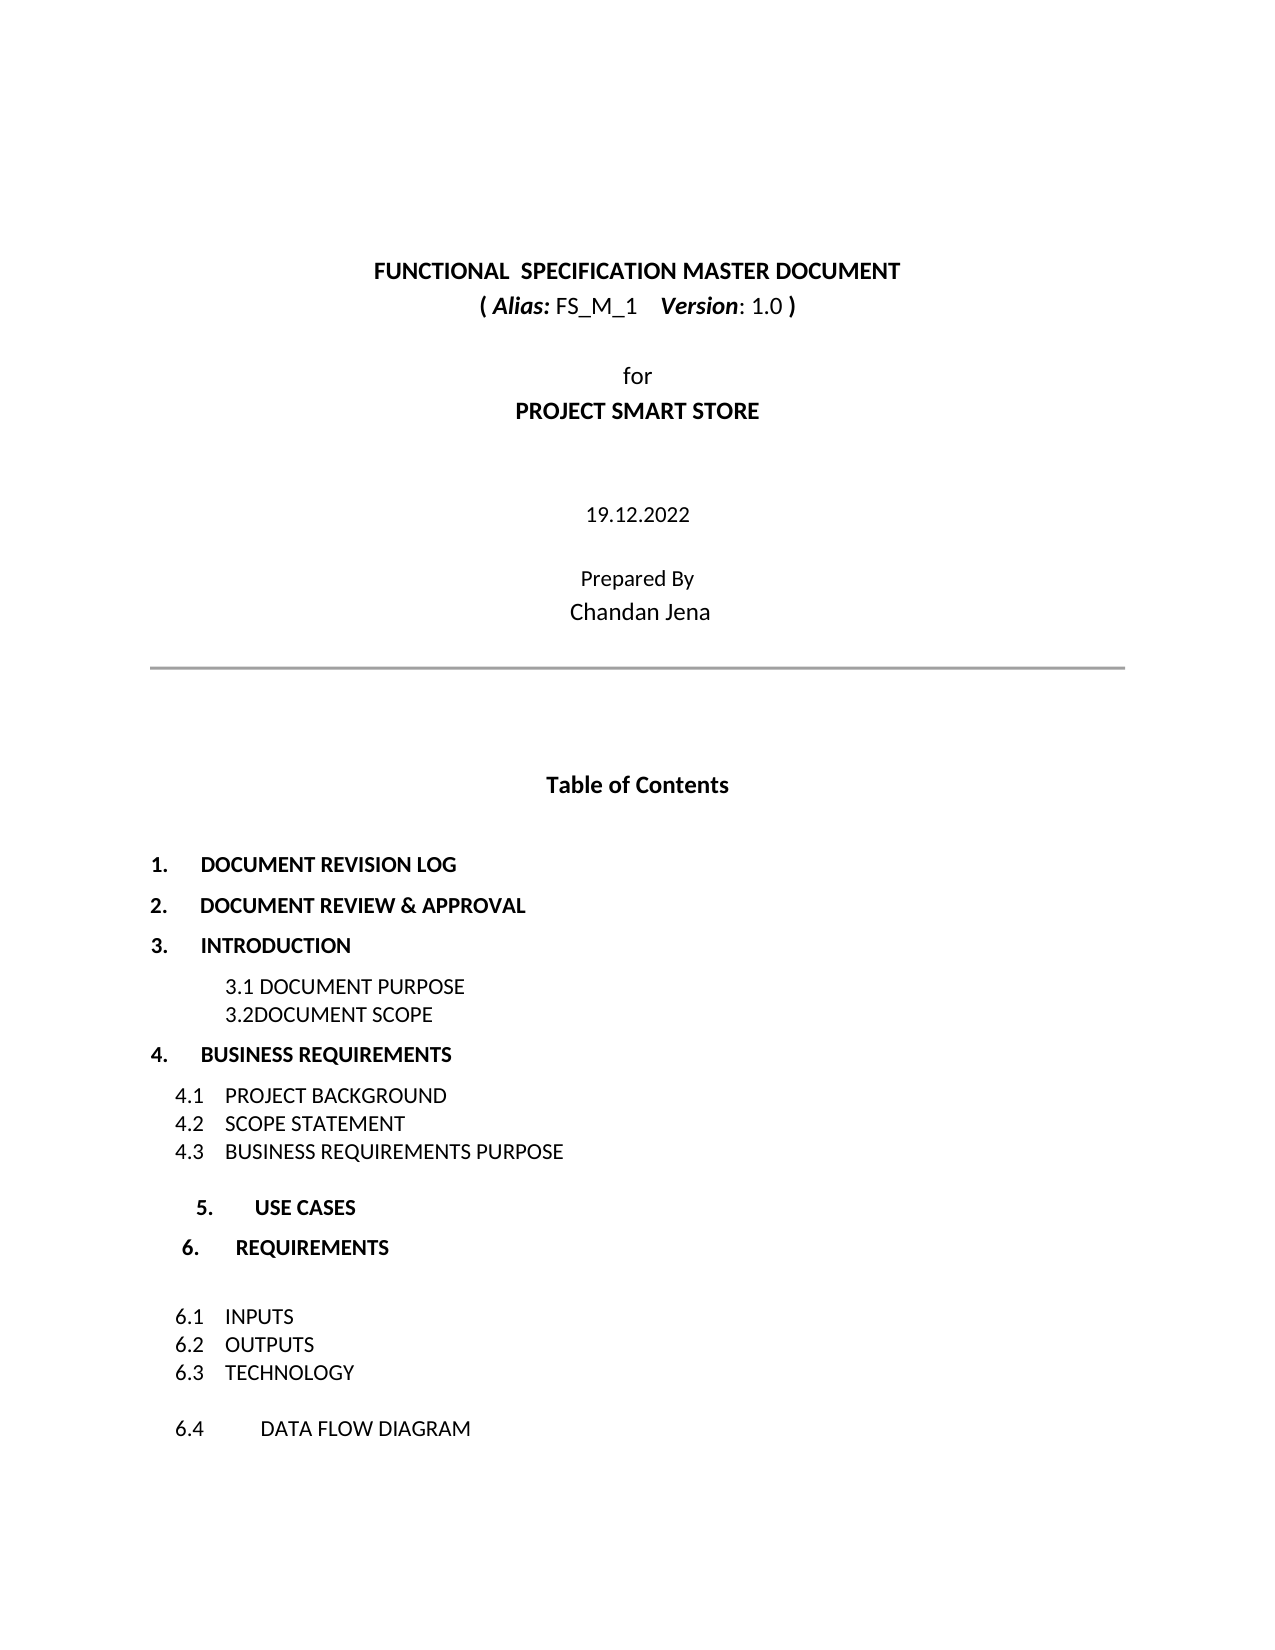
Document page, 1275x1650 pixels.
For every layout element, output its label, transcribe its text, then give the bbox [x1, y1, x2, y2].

text PROJECT SMART STORE [150, 395, 1125, 426]
text ( Alias: FS_M_1 Version: 1.0 ) [150, 290, 1125, 321]
text FUNCTIONAL SPECIFICATION MASTER DOCUMENT [150, 255, 1125, 286]
text 19.12.2022 [150, 500, 1125, 528]
text Chandan Jena [150, 597, 1125, 627]
text Prepared By [150, 564, 1125, 592]
subtitle Table of Contents [150, 770, 1125, 800]
text for [150, 360, 1125, 391]
